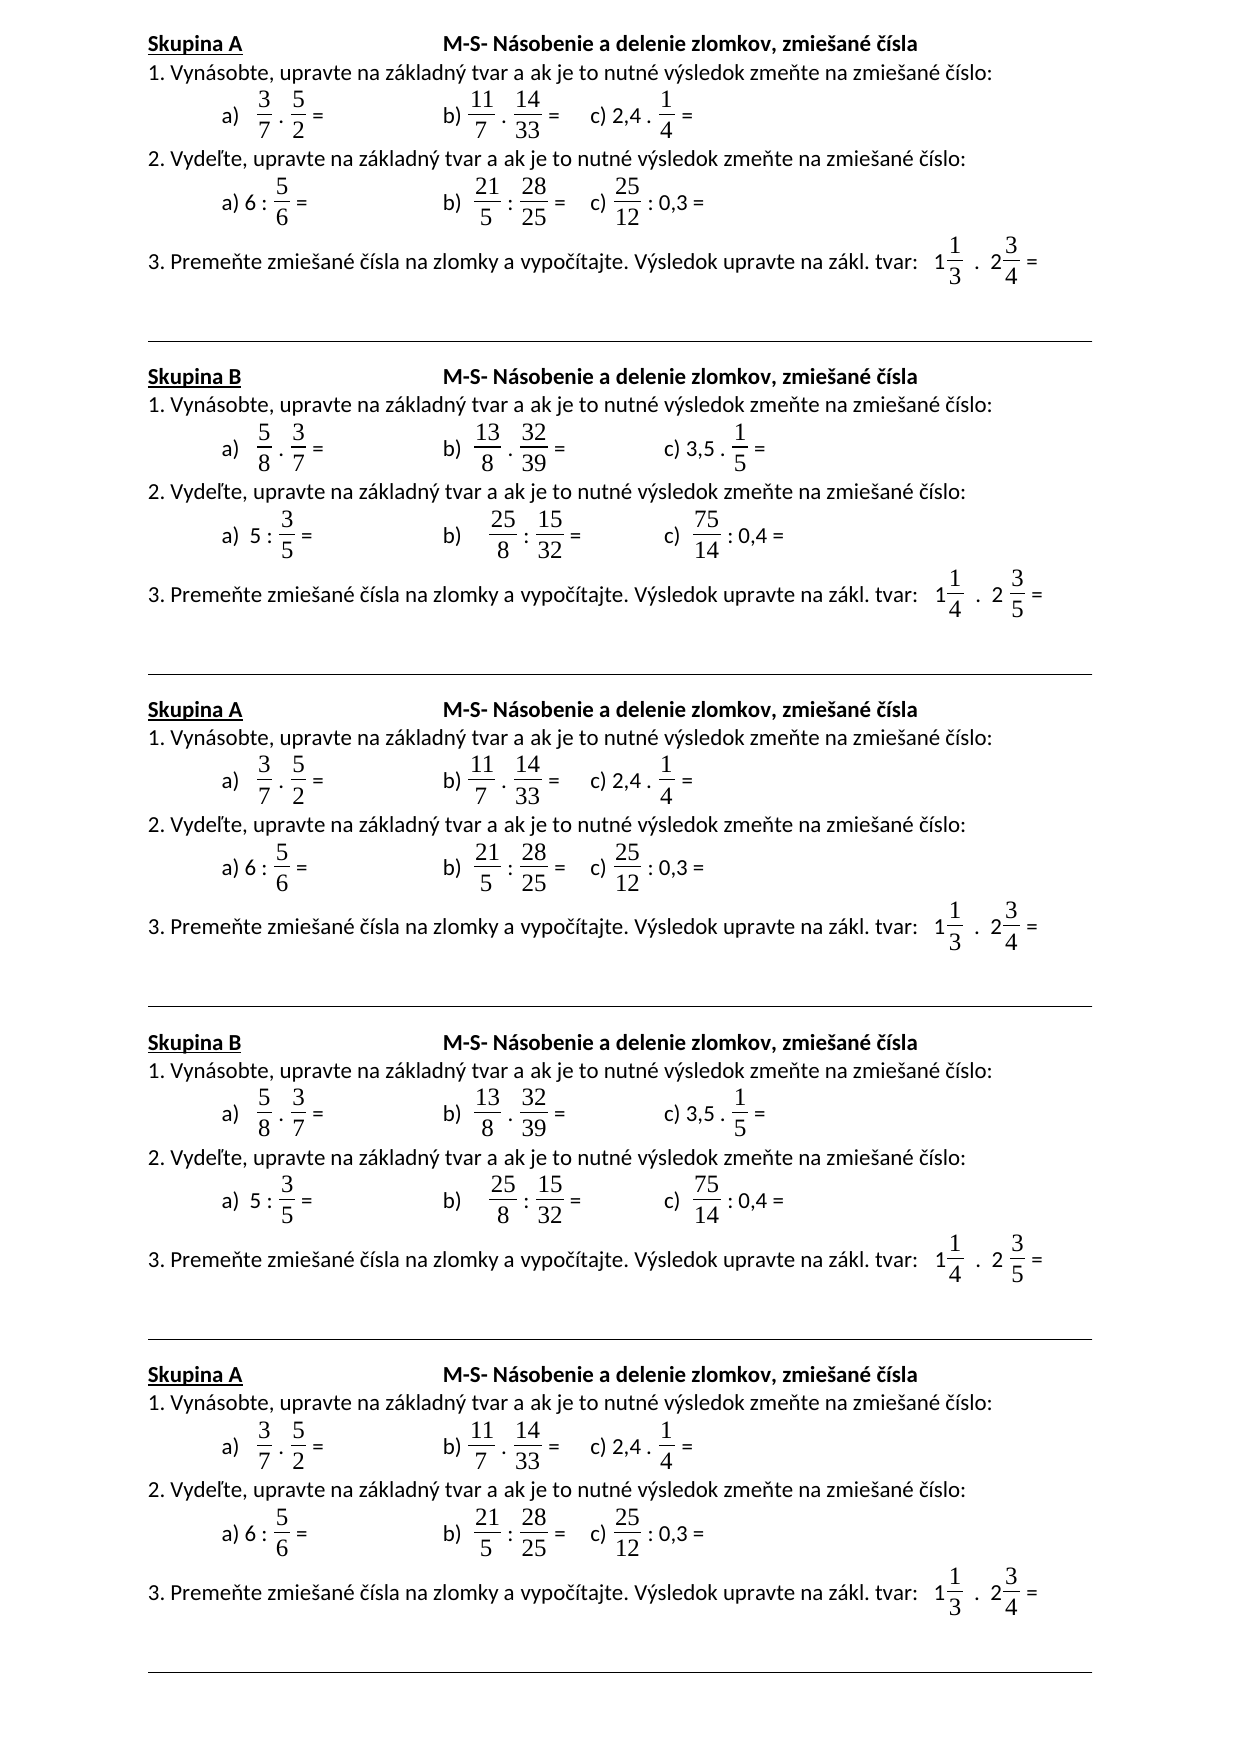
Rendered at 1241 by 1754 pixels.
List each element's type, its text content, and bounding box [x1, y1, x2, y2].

text Skupina A M-S- Násobenie a delenie zlomkov, zmiešané čísla [148, 1360, 1092, 1388]
text 1. Vynásobte, upravte na základný tvar a ak je to nutné výsledok zmeňte na zmiešané číslo: [148, 1056, 1092, 1084]
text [148, 1562, 1092, 1649]
text a) . = b) . = c) 2,4 . = [148, 86, 1092, 144]
text 3. Premeňte zmiešané čísla na zlomky a vypočítajte. Výsledok upravte na zákl. tvar: 1 . 2 = [148, 897, 1092, 984]
text 2. Vydeľte, upravte na základný tvar a ak je to nutné výsledok zmeňte na zmiešané číslo: [148, 477, 1092, 505]
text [148, 1475, 1092, 1503]
text Skupina B M-S- Násobenie a delenie zlomkov, zmiešané čísla [148, 1028, 1092, 1056]
text 2. Vydeľte, upravte na základný tvar a ak je to nutné výsledok zmeňte na zmiešané číslo: [148, 1143, 1092, 1171]
text 1. Vynásobte, upravte na základný tvar a ak je to nutné výsledok zmeňte na zmiešané číslo: [148, 58, 1092, 86]
text a) 5 : = b) : = c) : 0,4 = [148, 1171, 1092, 1230]
text a) . = b) . = c) 2,4 . = [148, 1416, 1092, 1475]
text 2. Vydeľte, upravte na základný tvar a ak je to nutné výsledok zmeňte na zmiešané číslo: [148, 144, 1092, 173]
text a) . = b) . = c) 3,5 . = [148, 418, 1092, 477]
text Skupina A M-S- Násobenie a delenie zlomkov, zmiešané čísla [148, 29, 1092, 58]
text a) 6 : = b) : = c) : 0,3 = [148, 173, 1092, 232]
text a) 6 : = b) : = c) : 0,3 = [148, 838, 1092, 897]
text a) . = b) . = c) 2,4 . = [148, 751, 1092, 810]
text 1. Vynásobte, upravte na základný tvar a ak je to nutné výsledok zmeňte na zmiešané číslo: [148, 723, 1092, 751]
text Skupina B M-S- Násobenie a delenie zlomkov, zmiešané čísla [148, 362, 1092, 390]
text Skupina A M-S- Násobenie a delenie zlomkov, zmiešané čísla [148, 695, 1092, 723]
text 3. Premeňte zmiešané čísla na zlomky a vypočítajte. Výsledok upravte na zákl. tvar: 1 . 2 = [148, 564, 1092, 623]
text a) 6 : = b) : = c) : 0,3 = [148, 1503, 1092, 1562]
text a) . = b) . = c) 3,5 . = [148, 1084, 1092, 1143]
text 3. Premeňte zmiešané čísla na zlomky a vypočítajte. Výsledok upravte na zákl. tvar: 1 . 2 = [148, 1230, 1092, 1289]
text 3. Premeňte zmiešané čísla na zlomky a vypočítajte. Výsledok upravte na zákl. tvar: 1 . 2 = [148, 232, 1092, 318]
text 2. Vydeľte, upravte na základný tvar a ak je to nutné výsledok zmeňte na zmiešané číslo: [148, 810, 1092, 838]
text a) 5 : = b) : = c) : 0,4 = [148, 505, 1092, 564]
text 1. Vynásobte, upravte na základný tvar a ak je to nutné výsledok zmeňte na zmiešané číslo: [148, 1388, 1092, 1416]
text 1. Vynásobte, upravte na základný tvar a ak je to nutné výsledok zmeňte na zmiešané číslo: [148, 390, 1092, 418]
